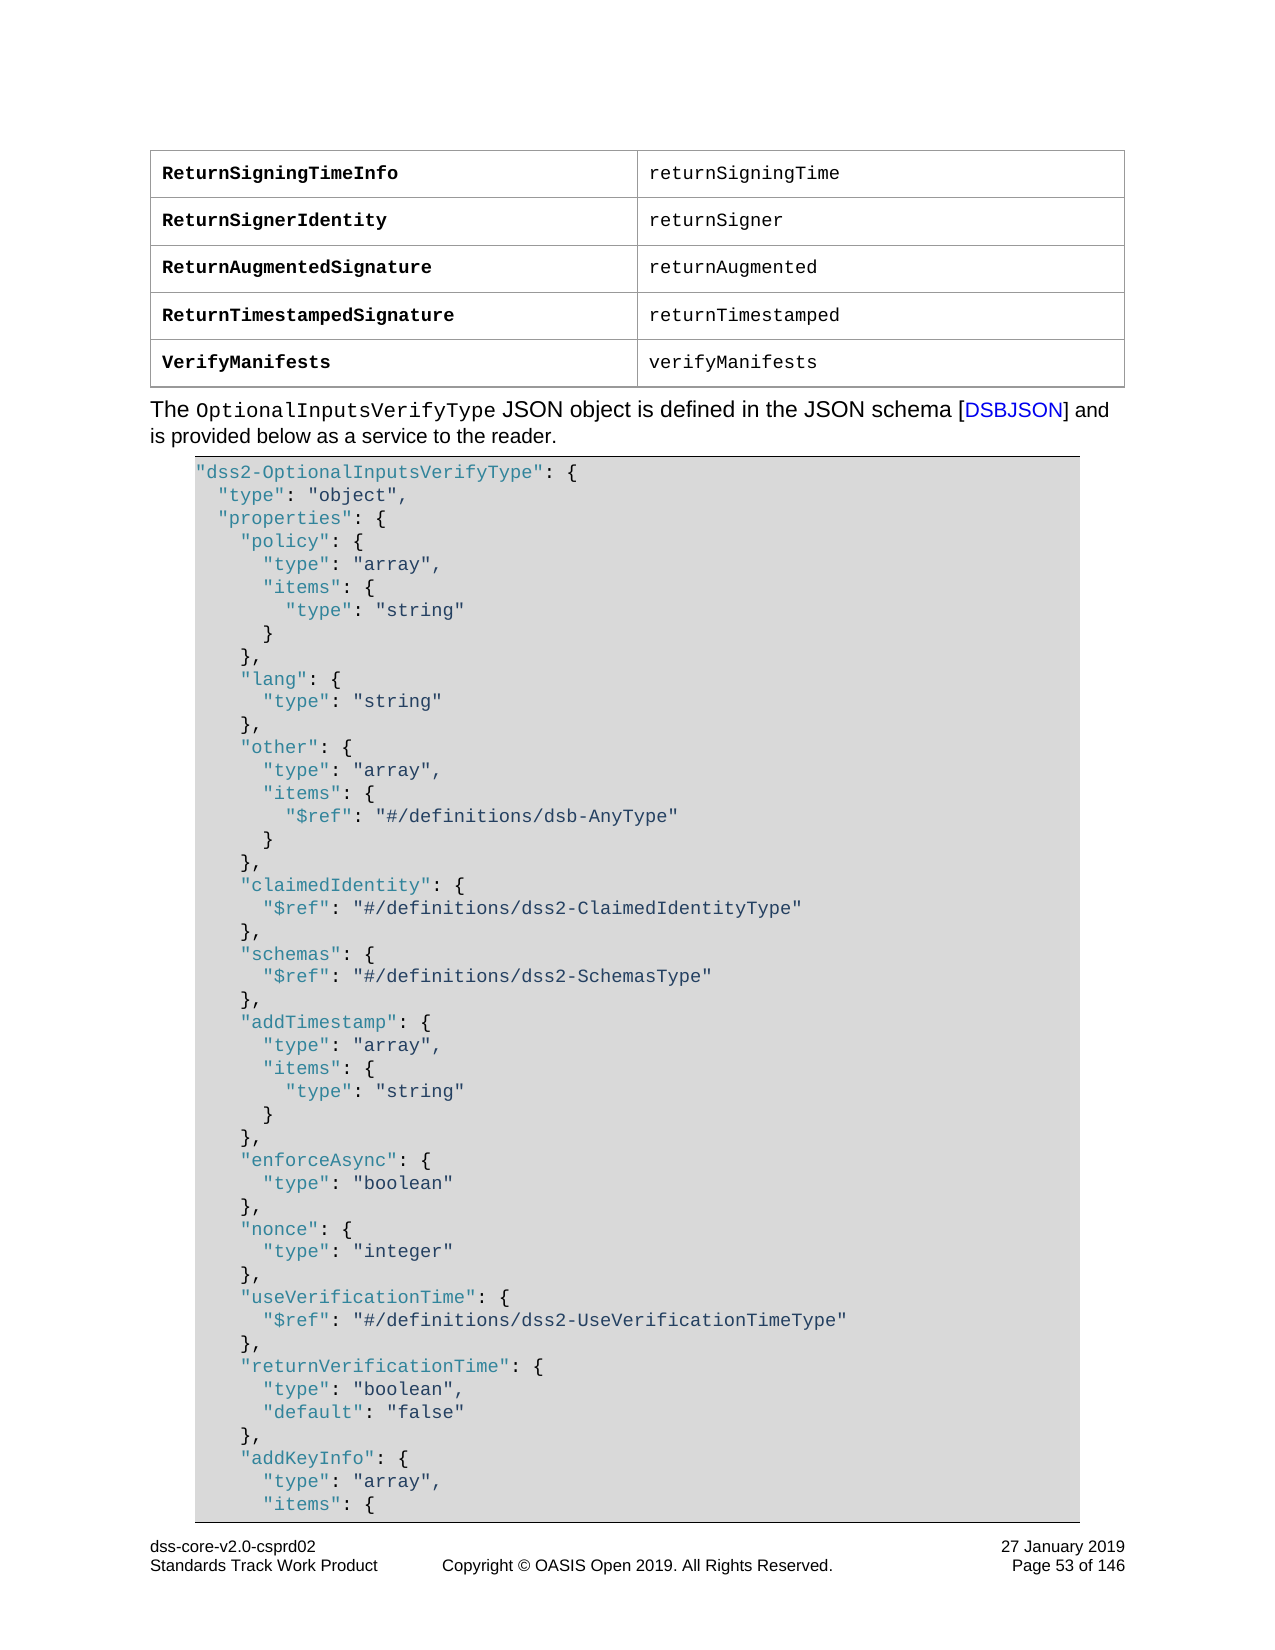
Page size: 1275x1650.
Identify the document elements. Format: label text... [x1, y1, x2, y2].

text "claimedIdentity": { [195, 868, 1080, 891]
text }, [195, 1120, 1080, 1143]
text "type": "array", [195, 1029, 1080, 1052]
text "dss2-OptionalInputsVerifyType": { [195, 457, 1080, 479]
text "schemas": { [195, 937, 1080, 960]
text "addTimestamp": { [195, 1006, 1080, 1029]
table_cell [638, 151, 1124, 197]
text "type": "array", [195, 754, 1080, 777]
text }, [195, 845, 1080, 868]
text "nonce": { [195, 1212, 1080, 1235]
text "items": { [195, 1052, 1080, 1074]
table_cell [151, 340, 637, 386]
text "useVerificationTime": { [195, 1281, 1080, 1304]
text "type": "string" [195, 593, 1080, 616]
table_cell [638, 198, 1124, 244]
text }, [195, 1258, 1080, 1281]
text "type": "array", [195, 1464, 1080, 1487]
text "properties": { [195, 502, 1080, 524]
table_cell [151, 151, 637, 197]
text }, [195, 914, 1080, 937]
text }, [195, 1327, 1080, 1349]
text "type": "object", [195, 479, 1080, 502]
text "$ref": "#/definitions/dss2-ClaimedIdentityType" [195, 891, 1080, 914]
text "returnVerificationTime": { [195, 1349, 1080, 1372]
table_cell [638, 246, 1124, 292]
text "$ref": "#/definitions/dsb-AnyType" [195, 799, 1080, 822]
text }, [195, 983, 1080, 1006]
text "type": "boolean", [195, 1372, 1080, 1395]
text }, [195, 639, 1080, 662]
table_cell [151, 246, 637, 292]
text "addKeyInfo": { [195, 1441, 1080, 1464]
text "$ref": "#/definitions/dss2-UseVerificationTimeType" [195, 1304, 1080, 1327]
text "type": "boolean" [195, 1166, 1080, 1189]
text "type": "integer" [195, 1235, 1080, 1258]
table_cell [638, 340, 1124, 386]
text "$ref": "#/definitions/dss2-SchemasType" [195, 960, 1080, 983]
text "items": { [195, 570, 1080, 593]
text "type": "array", [195, 547, 1080, 570]
text } [195, 616, 1080, 639]
text "type": "string" [195, 685, 1080, 708]
text "other": { [195, 731, 1080, 754]
text }, [195, 1418, 1080, 1441]
text } [195, 1097, 1080, 1120]
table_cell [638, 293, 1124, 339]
text The OptionalInputsVerifyType JSON object is defined in the JSON schema [DSBJSON] and is provided below as a service to the reader. [150, 396, 1125, 447]
text "type": "string" [195, 1074, 1080, 1097]
text "policy": { [195, 524, 1080, 547]
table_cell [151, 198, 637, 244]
text "enforceAsync": { [195, 1143, 1080, 1166]
text "items": { [195, 1487, 1080, 1522]
text "default": "false" [195, 1395, 1080, 1418]
text "lang": { [195, 662, 1080, 685]
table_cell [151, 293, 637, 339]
text "items": { [195, 777, 1080, 799]
text } [195, 822, 1080, 845]
text }, [195, 1189, 1080, 1212]
text }, [195, 708, 1080, 731]
